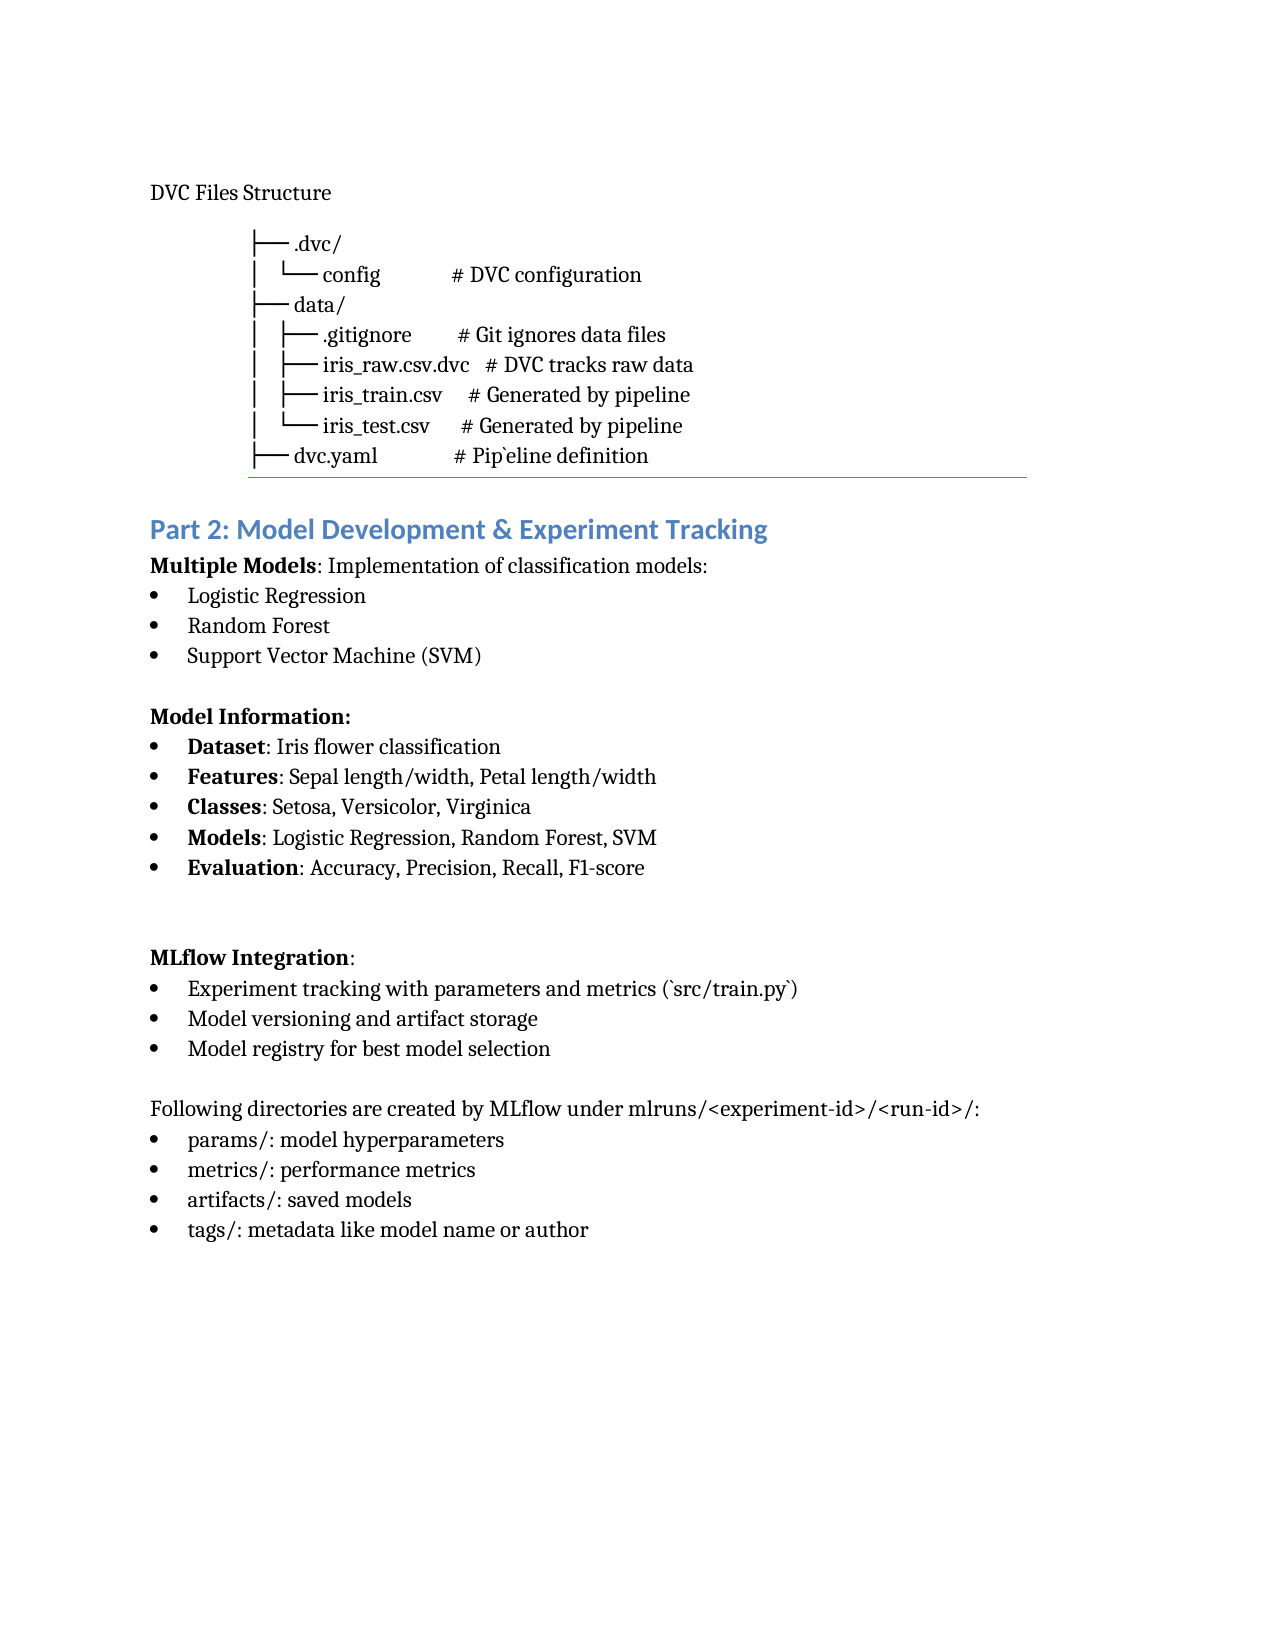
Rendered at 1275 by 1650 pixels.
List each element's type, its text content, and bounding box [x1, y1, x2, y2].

list Models: Logistic Regression, Random Forest, SVM [150, 824, 1125, 851]
text ├── .dvc/ │ └── config # DVC configuration ├── data/ │ ├── .gitignore # Git ignores data files │ ├── iris_raw.csv.dvc # DVC tracks raw data │ ├── iris_train.csv # Generated by pipeline │ └── iris_test.csv # Generated by pipeline ├── dvc.yaml # Pip`eline definition [247, 231, 1027, 478]
list Model Information: [150, 703, 1125, 730]
list MLflow Integration: [150, 945, 1125, 971]
list Multiple Models: Implementation of classification models: [150, 552, 1125, 579]
list Features: Sepal length/width, Petal length/width [150, 764, 1125, 790]
list DVC Files Structure [150, 180, 1125, 207]
list Experiment tracking with parameters and metrics (`src/train.py`) [150, 975, 1125, 1002]
list Classes: Setosa, Versicolor, Virginica [150, 794, 1125, 820]
list Following directories are created by MLflow under mlruns/<experiment-id>/<run-id>/: [150, 1096, 1125, 1122]
list Dataset: Iris flower classification [150, 734, 1125, 760]
list Support Vector Machine (SVM) [150, 643, 1125, 669]
list Logistic Regression [150, 583, 1125, 609]
list params/: model hyperparameters [150, 1126, 1125, 1153]
subtitle Part 2: Model Development & Experiment Tracking [150, 511, 1125, 547]
list tags/: metadata like model name or author [150, 1217, 1125, 1243]
list Model versioning and artifact storage [150, 1006, 1125, 1032]
list metrics/: performance metrics [150, 1157, 1125, 1183]
list artifacts/: saved models [150, 1187, 1125, 1213]
list Model registry for best model selection [150, 1036, 1125, 1062]
list Evaluation: Accuracy, Precision, Recall, F1-score [150, 854, 1125, 881]
list Random Forest [150, 613, 1125, 639]
